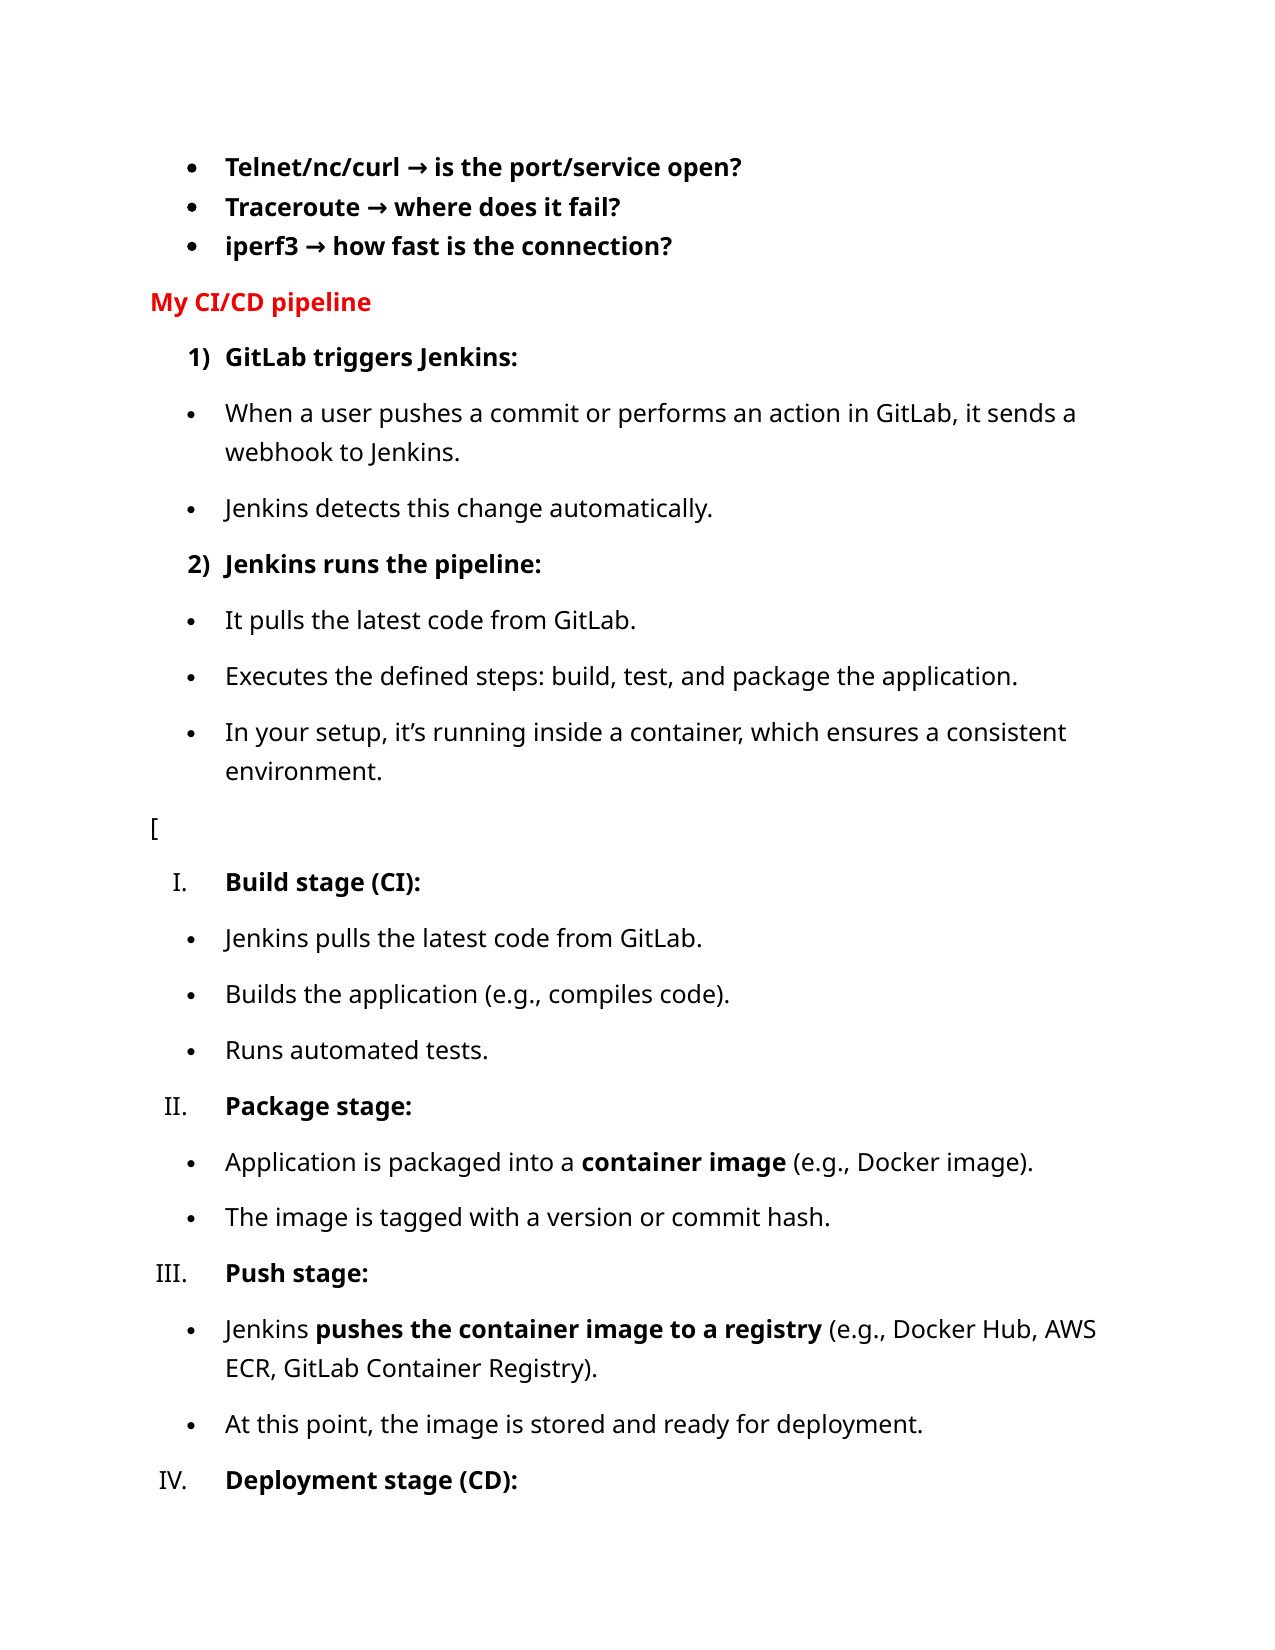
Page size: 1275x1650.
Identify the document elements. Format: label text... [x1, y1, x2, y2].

list Executes the defined steps: build, test, and package the application. [187, 658, 1125, 692]
text [ [150, 809, 1125, 843]
list Runs automated tests. [187, 1032, 1125, 1067]
list At this point, the image is stored and ready for deployment. [187, 1407, 1125, 1441]
list Package stage: [187, 1088, 1125, 1122]
list Application is packaged into a container image (e.g., Docker image). [187, 1144, 1125, 1178]
list Builds the application (e.g., compiles code). [187, 977, 1125, 1011]
list It pulls the latest code from GitLab. [187, 602, 1125, 637]
list GitLab triggers Jenkins: [187, 340, 1125, 374]
list Push stage: [187, 1256, 1125, 1290]
list The image is tagged with a version or commit hash. [187, 1200, 1125, 1234]
list Jenkins pushes the container image to a registry (e.g., Docker Hub, AWS ECR, GitLab Container Registry). [187, 1312, 1125, 1385]
list In your setup, it’s running inside a container, which ensures a consistent environment. [187, 714, 1125, 787]
list Telnet/nc/curl → is the port/service open? [187, 150, 1125, 184]
list Deployment stage (CD): [187, 1462, 1125, 1497]
list Jenkins runs the pipeline: [187, 547, 1125, 581]
text My CI/CD pipeline [150, 284, 1125, 318]
list Build stage (CI): [187, 865, 1125, 899]
list When a user pushes a commit or performs an action in GitLab, it sends a webhook to Jenkins. [187, 396, 1125, 469]
list Jenkins detects this change automatically. [187, 491, 1125, 525]
list Jenkins pulls the latest code from GitLab. [187, 921, 1125, 955]
list iperf3 → how fast is the connection? [187, 228, 1125, 262]
list Traceroute → where does it fail? [187, 189, 1125, 223]
